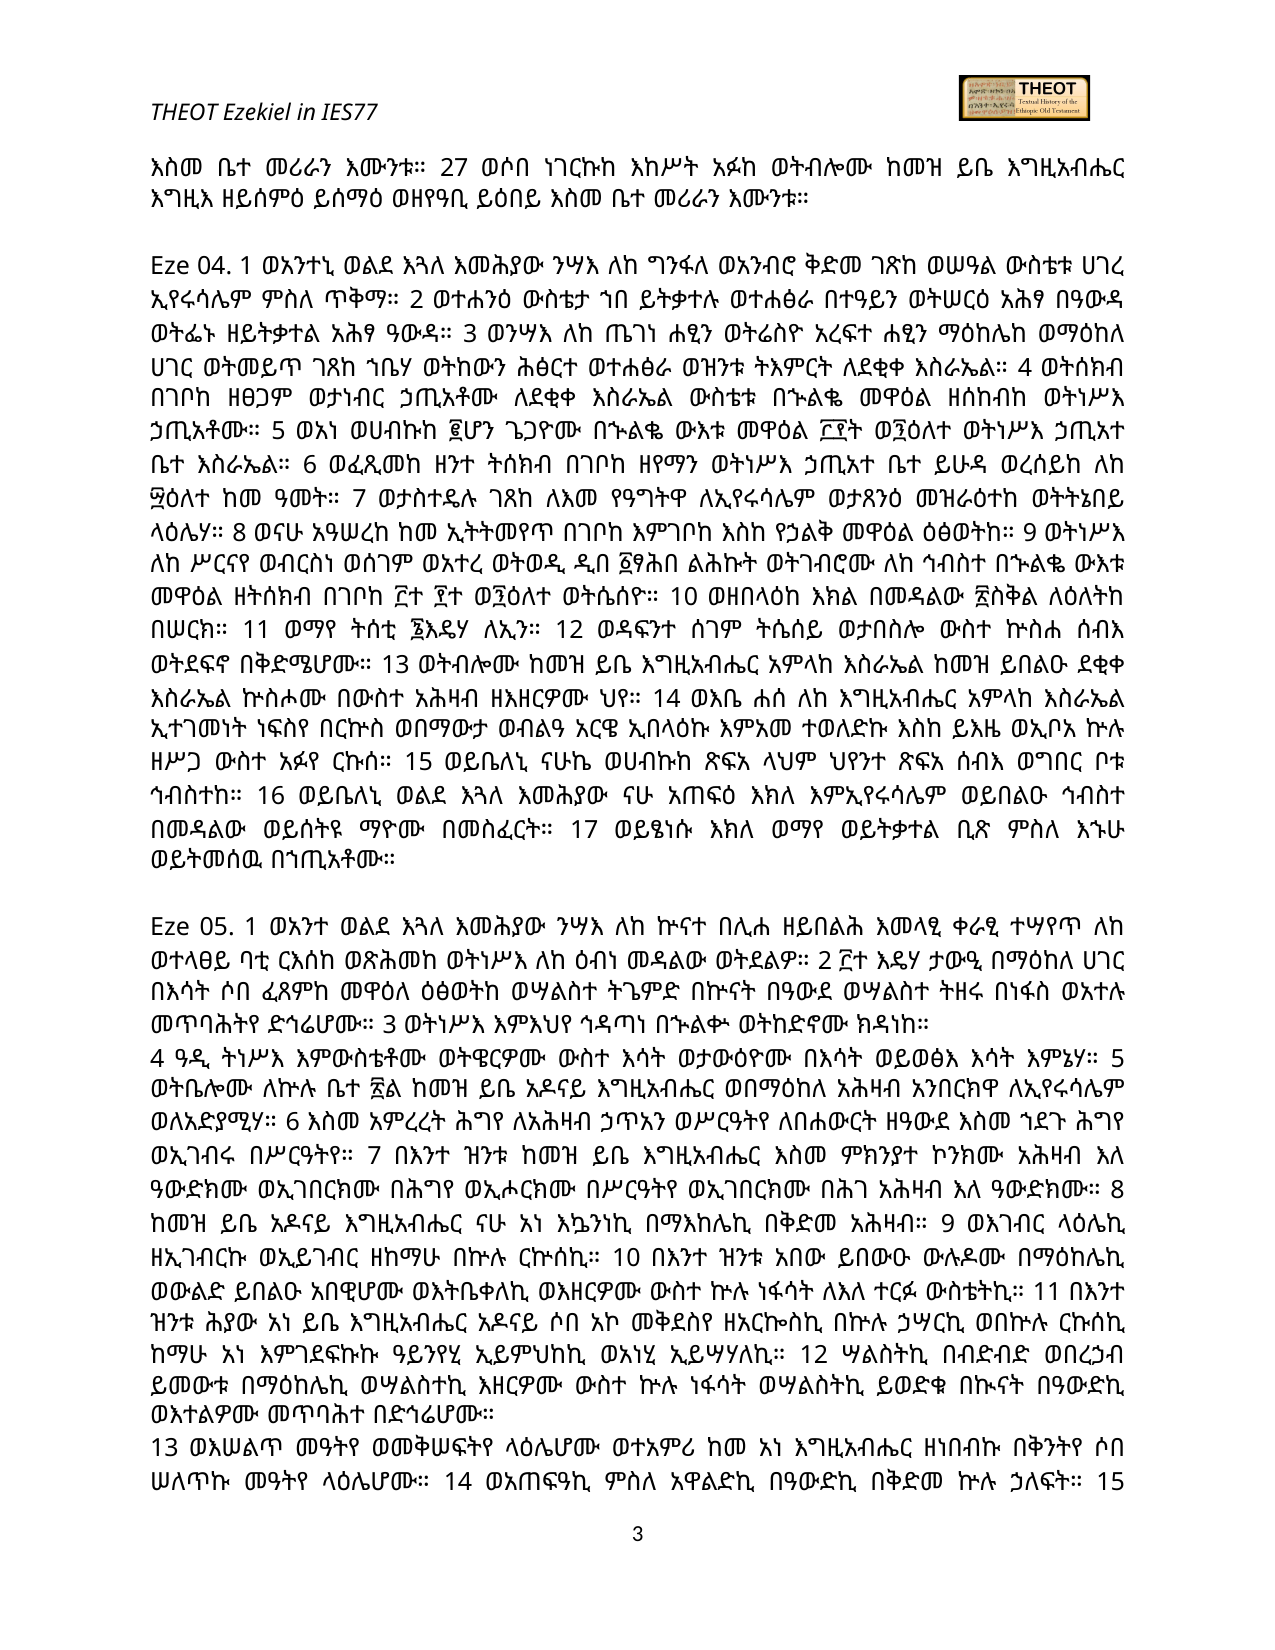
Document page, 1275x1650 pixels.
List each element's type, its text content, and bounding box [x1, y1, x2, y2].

text 4 ዓዲ ትነሥእ እምውስቴቶሙ ወትዌርዎሙ ውስተ እሳት ወታውዕዮሙ በእሳት ወይወፅእ እሳት እምኔሃ። 5 ወትቤሎሙ ለኵሉ ቤተ ፳ል ከመዝ ይቤ አዶናይ እግዚአብሔር ወበማዕከለ አሕዛብ አንበርክዋ ለኢየሩሳሌም ወለአድያሚሃ። 6 እስመ አምረረት ሕግየ ለአሕዛብ ኃጥአን ወሥርዓትየ ለበሐውርት ዘዓውደ እስመ ኀደጉ ሕግየ ወኢገብሩ በሥርዓትየ። 7 በእንተ ዝንቱ ከመዝ ይቤ እግዚአብሔር እስመ ምክንያተ ኮንክሙ አሕዛብ እለ ዓውድክሙ ወኢገበርክሙ በሕግየ ወኢሖርክሙ በሥርዓትየ ወኢገበርክሙ በሕገ አሕዛብ እለ ዓውድክሙ። 8 ከመዝ ይቤ አዶናይ እግዚአብሔር ናሁ አነ እኴንነኪ በማእከሌኪ በቅድመ አሕዛብ። 9 ወእገብር ላዕሌኪ ዘኢገብርኩ ወኢይገብር ዘከማሁ በኵሉ ርኵሰኪ። 10 በእንተ ዝንቱ አበው ይበውዑ ውሉዶሙ በማዕከሌኪ ወውልድ ይበልዑ አበዊሆሙ ወእትቤቀለኪ ወእዘርዎሙ ውስተ ኵሉ ነፋሳት ለእለ ተርፉ ውስቴትኪ። 11 በእንተ ዝንቱ ሕያው አነ ይቤ እግዚአብሔር አዶናይ ሶበ አኮ መቅደስየ ዘአርኰስኪ በኵሉ ኃሣርኪ ወበኵሉ ርኩሰኪ ከማሁ አነ እምገደፍኩኩ ዓይንየሂ ኢይምህከኪ ወአነሂ ኢይሣሃለኪ። 12 ሣልስትኪ በብድብድ ወበረኃብ ይመውቱ በማዕከሌኪ ወሣልስተኪ እዘርዎሙ ውስተ ኵሉ ነፋሳት ወሣልስትኪ ይወድቁ በኲናት በዓውድኪ ወእተልዎሙ መጥባሕተ በድኅሬሆሙ። [150, 1040, 1125, 1429]
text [150, 1429, 1125, 1498]
text Eze 05. 1 ወአንተ ወልደ እጓለ እመሕያው ንሣእ ለከ ኵናተ በሊሐ ዘይበልሕ እመላፂ ቀራፂ ተሣየጥ ለከ ወተላፀይ ባቲ ርእሰከ ወጽሕመከ ወትነሥእ ለከ ዕብነ መዳልው ወትደልዎ። 2 ፫ተ እዴሃ ታውዒ በማዕከለ ሀገር በእሳት ሶበ ፈጸምከ መዋዕለ ዕፅወትከ ወሣልስተ ትጌምድ በኵናት በዓውደ ወሣልስተ ትዘሩ በነፋስ ወአተሉ መጥባሕትየ ድኅሬሆሙ። 3 ወትነሥእ እምእህየ ኅዳጣነ በኍልቍ ወትከድኖሙ ክዳነከ። [150, 909, 1125, 1040]
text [150, 150, 1125, 213]
text Eze 04. 1 ወአንተኒ ወልደ እጓለ እመሕያው ንሣእ ለከ ግንፋለ ወአንብሮ ቅድመ ገጽከ ወሠዓል ውስቴቱ ሀገረ ኢየሩሳሌም ምስለ ጥቅማ። 2 ወተሐንዕ ውስቴታ ኀበ ይትቃተሉ ወተሐፅራ በተዓይን ወትሠርዕ አሕፃ በዓውዳ ወትፌኑ ዘይትቃተል አሕፃ ዓውዳ። 3 ወንሣእ ለከ ጤገነ ሐፂን ወትሬስዮ አረፍተ ሐፂን ማዕከሌከ ወማዕከለ ሀገር ወትመይጥ ገጸከ ኀቤሃ ወትከውን ሕፅርተ ወተሐፅራ ወዝንቱ ትእምርት ለደቂቀ እስራኤል። 4 ወትሰክብ በገቦከ ዘፀጋም ወታነብር ኃጢአቶሙ ለደቂቀ እስራኤል ውስቴቱ በኍልቈ መዋዕል ዘሰከብከ ወትነሥእ ኃጢአቶሙ። 5 ወአነ ወሀብኩከ ፪ሆን ጌጋዮሙ በኍልቈ ውእቱ መዋዕል ፫፻ት ወ፺ዕለተ ወትነሥእ ኃጢአተ ቤተ እስራኤል። 6 ወፈጺመከ ዘንተ ትሰክብ በገቦከ ዘየማን ወትነሥእ ኃጢአተ ቤተ ይሁዳ ወረሰይከ ለከ ፵ዕለተ ከመ ዓመት። 7 ወታስተዴሉ ገጸከ ለእመ የዓግትዋ ለኢየሩሳሌም ወታጸንዕ መዝራዕተከ ወትትኔበይ ላዕሌሃ። 8 ወናሁ አዓሠረከ ከመ ኢትትመየጥ በገቦከ እምገቦከ እስከ የኃልቅ መዋዕል ዕፅወትከ። 9 ወትነሥእ ለከ ሥርናየ ወብርስነ ወሰገም ወአተረ ወትወዲ ዲበ ፩ፃሕበ ልሕኩት ወትገብሮሙ ለከ ኅብስተ በኍልቈ ውእቱ መዋዕል ዘትሰክብ በገቦከ ፫ተ ፻ተ ወ፺ዕለተ ወትሴሰዮ። 10 ወዘበላዕከ እክል በመዳልው ፳ስቅል ለዕለትከ በሠርክ። 11 ወማየ ትሰቲ ፮እዴሃ ለኢን። 12 ወዳፍንተ ሰገም ትሴሰይ ወታበስሎ ውስተ ኵስሐ ሰብእ ወትደፍኖ በቅድሜሆሙ። 13 ወትብሎሙ ከመዝ ይቤ እግዚአብሔር አምላከ እስራኤል ከመዝ ይበልዑ ደቂቀ እስራኤል ኵስሖሙ በውስተ አሕዛብ ዘእዘርዎሙ ህየ። 14 ወእቤ ሐሰ ለከ እግዚአብሔር አምላከ እስራኤል ኢተገመነት ነፍስየ በርኵስ ወበማውታ ወብልዓ አርዌ ኢበላዕኩ እምአመ ተወለድኩ እስከ ይእዜ ወኢቦአ ኵሉ ዘሥጋ ውስተ አፉየ ርኩሰ። 15 ወይቤለኒ ናሁኬ ወሀብኩከ ጽፍአ ላህም ህየንተ ጽፍአ ሰብእ ወግበር ቦቱ ኅብስተከ። 16 ወይቤለኒ ወልደ እጓለ እመሕያው ናሁ አጠፍዕ እክለ እምኢየሩሳሌም ወይበልዑ ኅብስተ በመዳልው ወይሰትዩ ማዮሙ በመስፈርት። 17 ወይፄነሱ እክለ ወማየ ወይትቃተል ቢጽ ምስለ እኁሁ ወይትመሰዉ በኀጢአቶሙ። [150, 247, 1125, 875]
picture [958, 75, 1091, 121]
